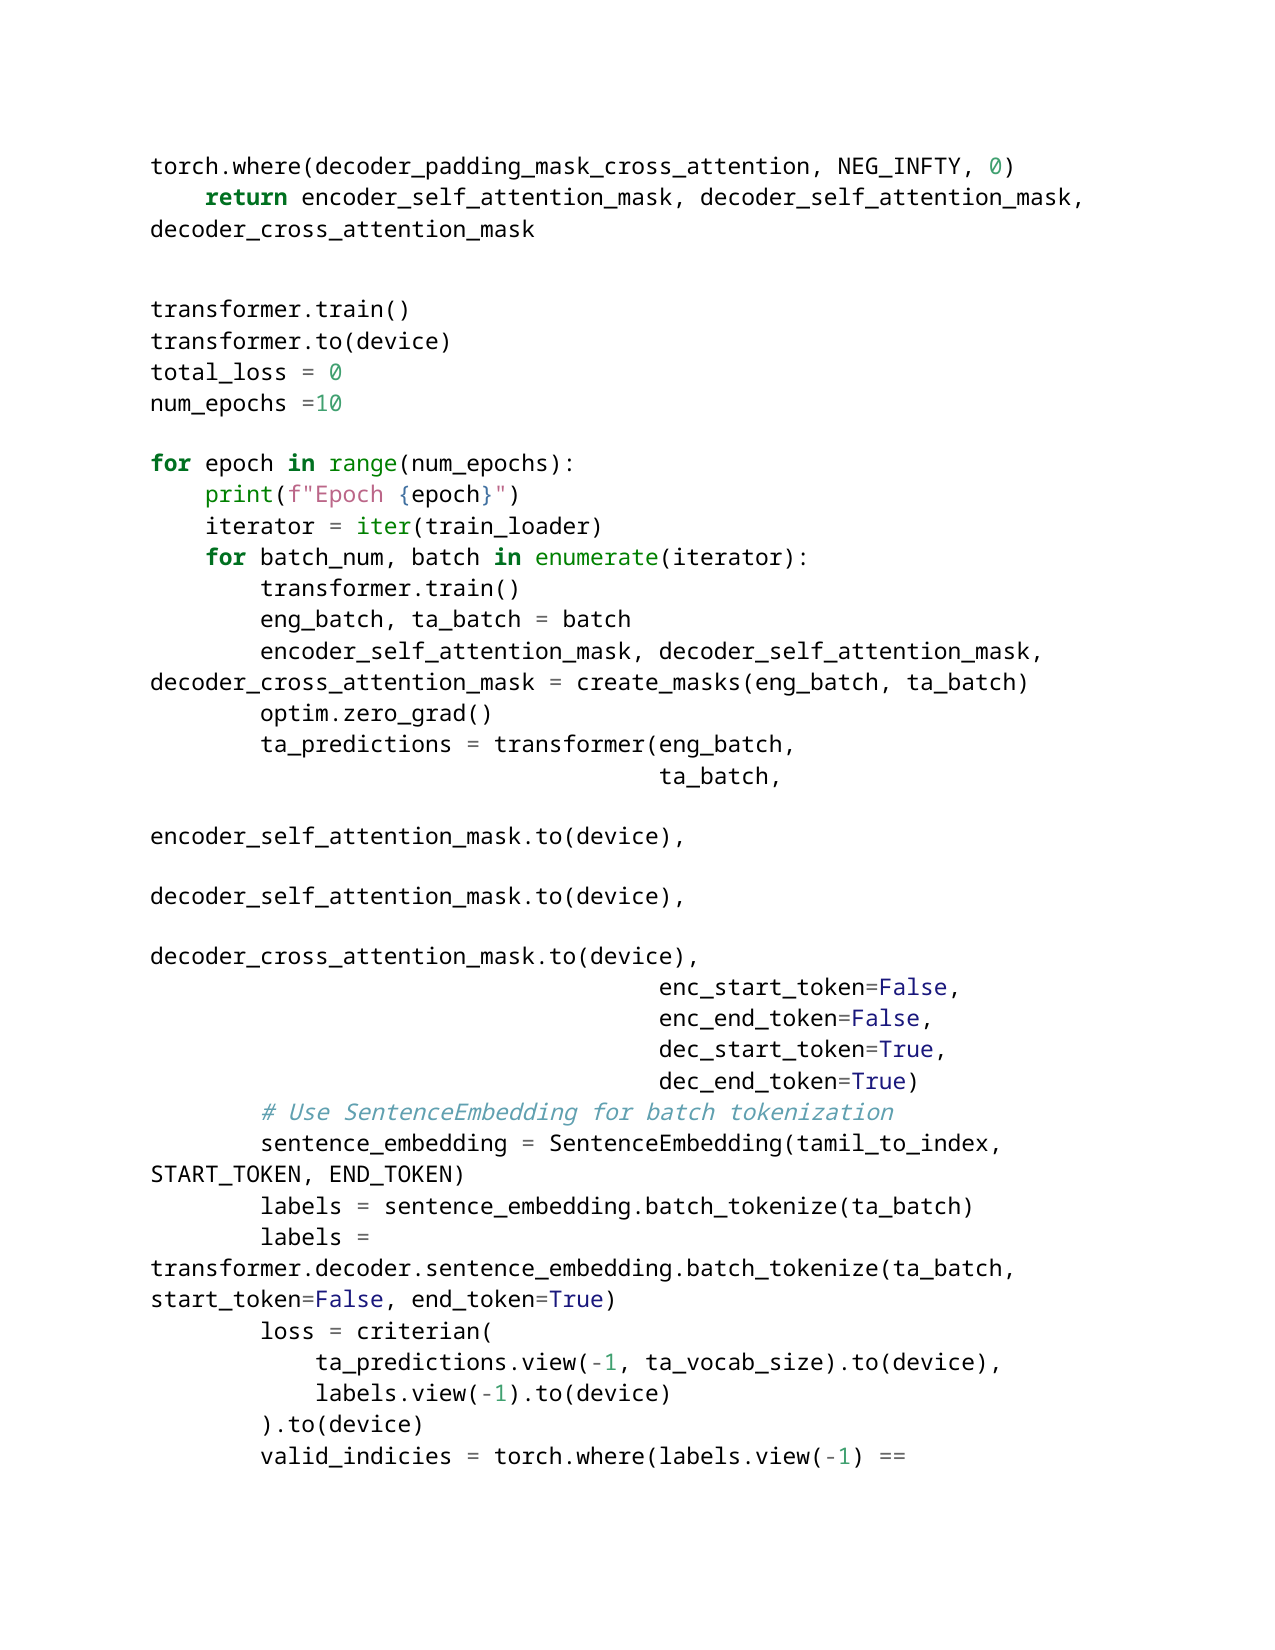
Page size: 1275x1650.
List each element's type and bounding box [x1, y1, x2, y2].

text [150, 264, 1125, 1471]
text [150, 150, 1125, 244]
